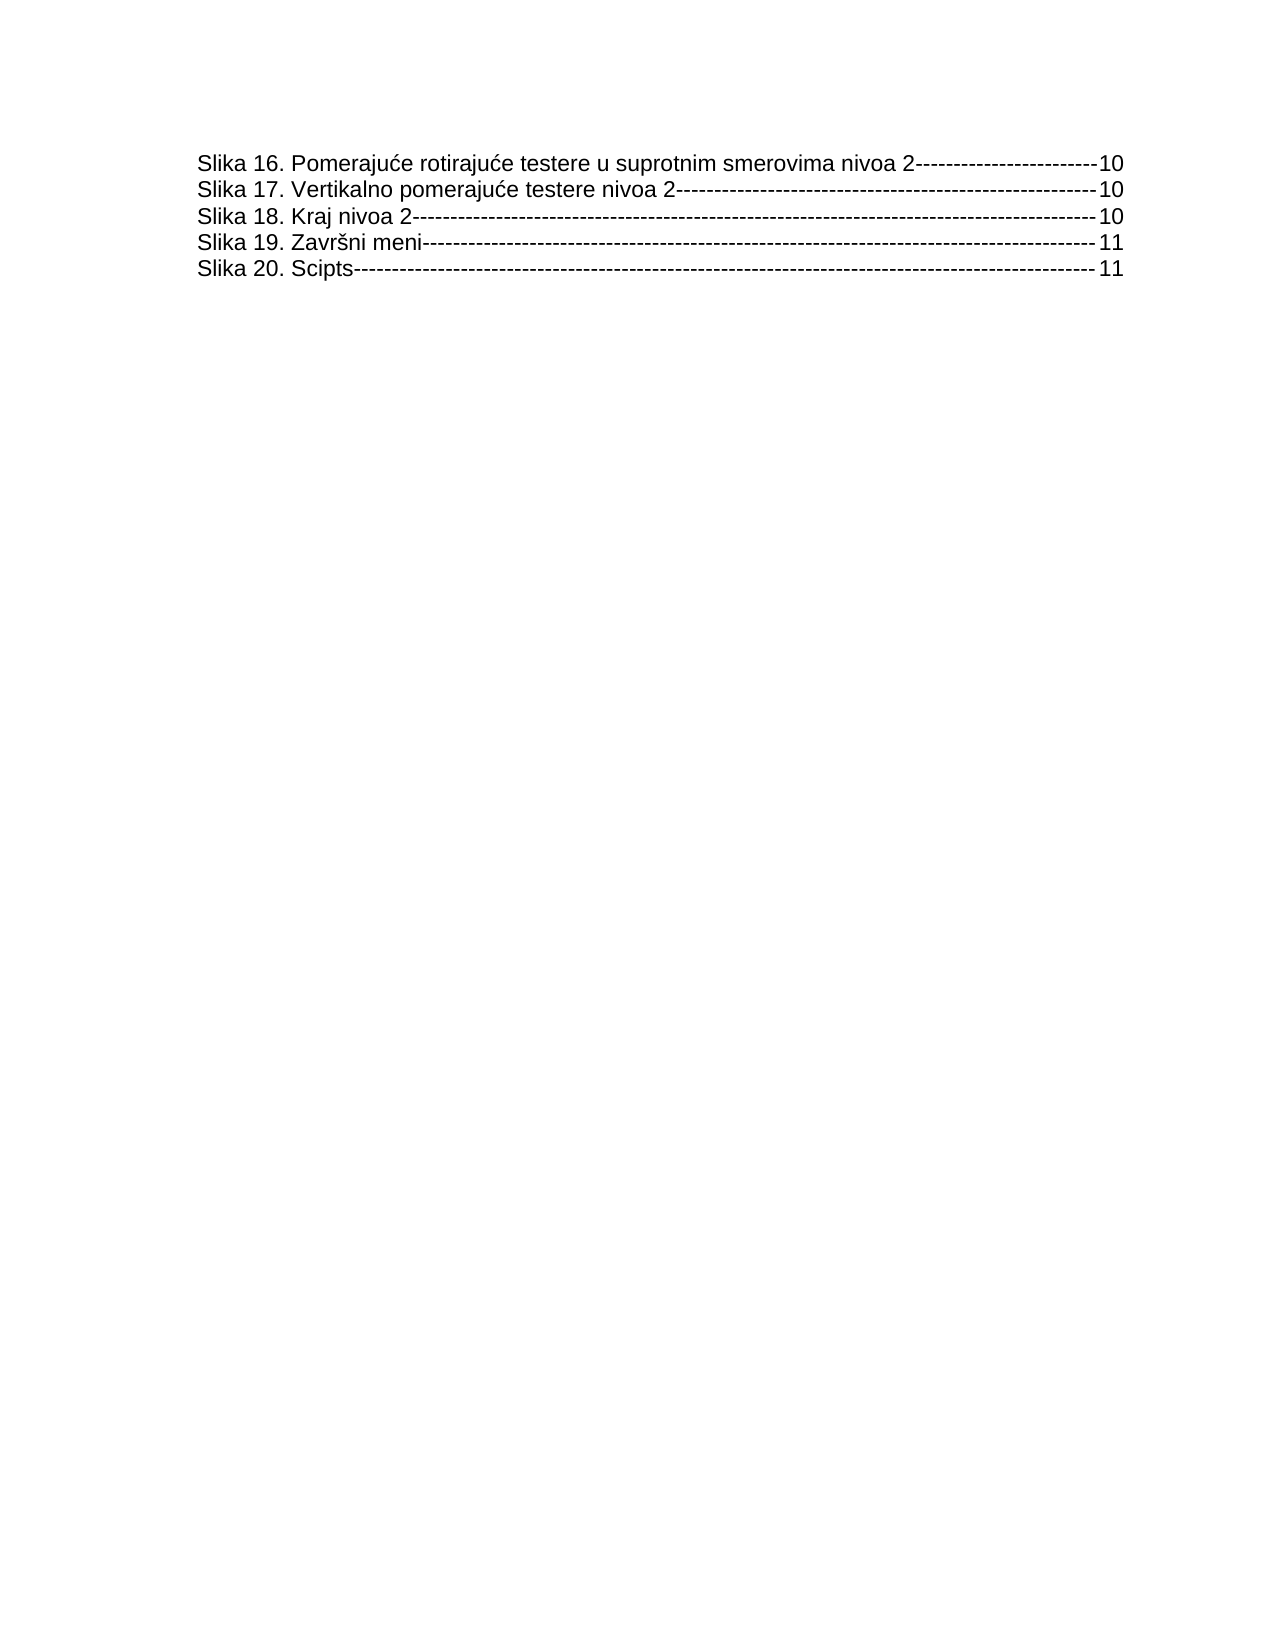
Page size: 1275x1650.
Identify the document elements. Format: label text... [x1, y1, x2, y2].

text Slika 20. Scipts 11 [150, 255, 1125, 282]
text Slika 16. Pomerajuće rotirajuće testere u suprotnim smerovima nivoa 2 10 [150, 150, 1125, 176]
text Slika 18. Kraj nivoa 2 10 [150, 203, 1125, 229]
text Slika 19. Završni meni 11 [150, 229, 1125, 255]
text Slika 17. Vertikalno pomerajuće testere nivoa 2 10 [150, 176, 1125, 203]
